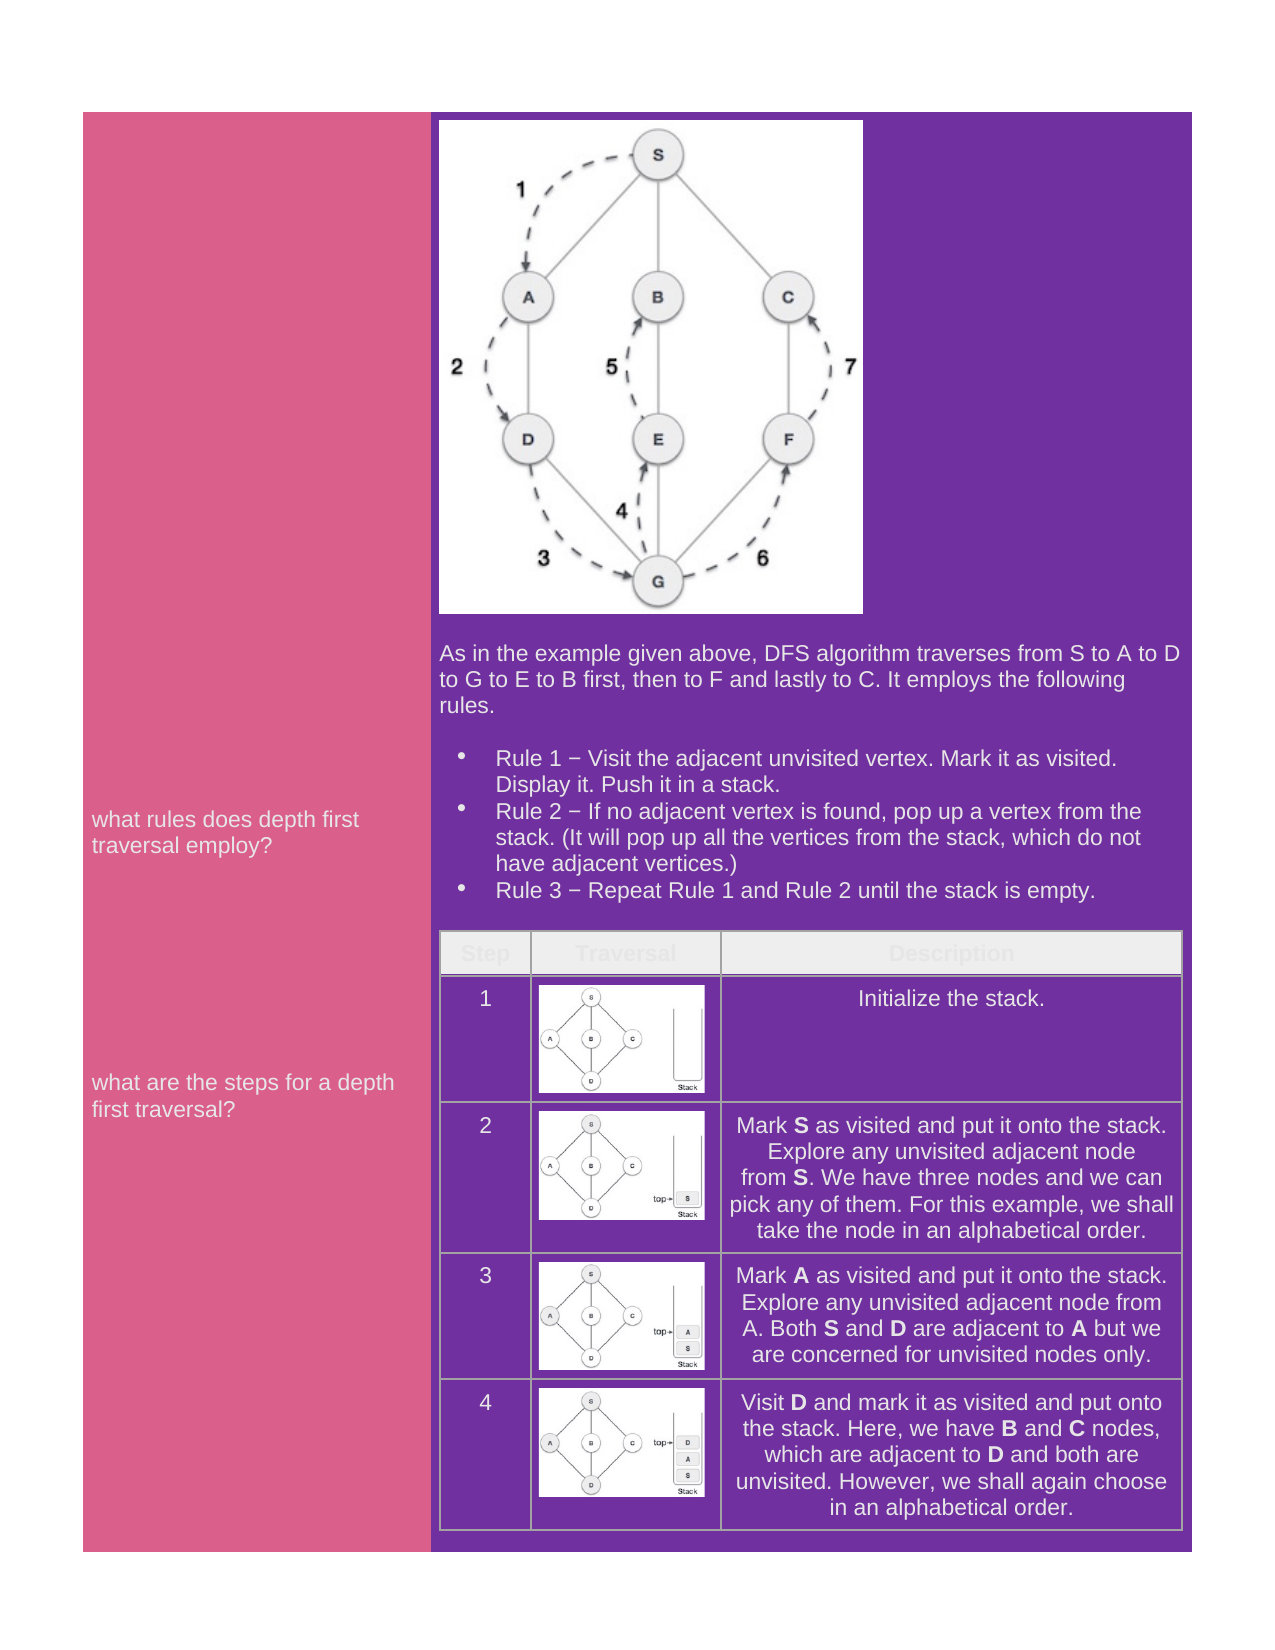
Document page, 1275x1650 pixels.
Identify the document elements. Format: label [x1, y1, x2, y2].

picture [538, 985, 705, 1093]
picture [538, 1262, 705, 1370]
picture [538, 1111, 705, 1220]
picture [439, 120, 863, 614]
table_header [75, 104, 1200, 1560]
picture [538, 1388, 705, 1497]
